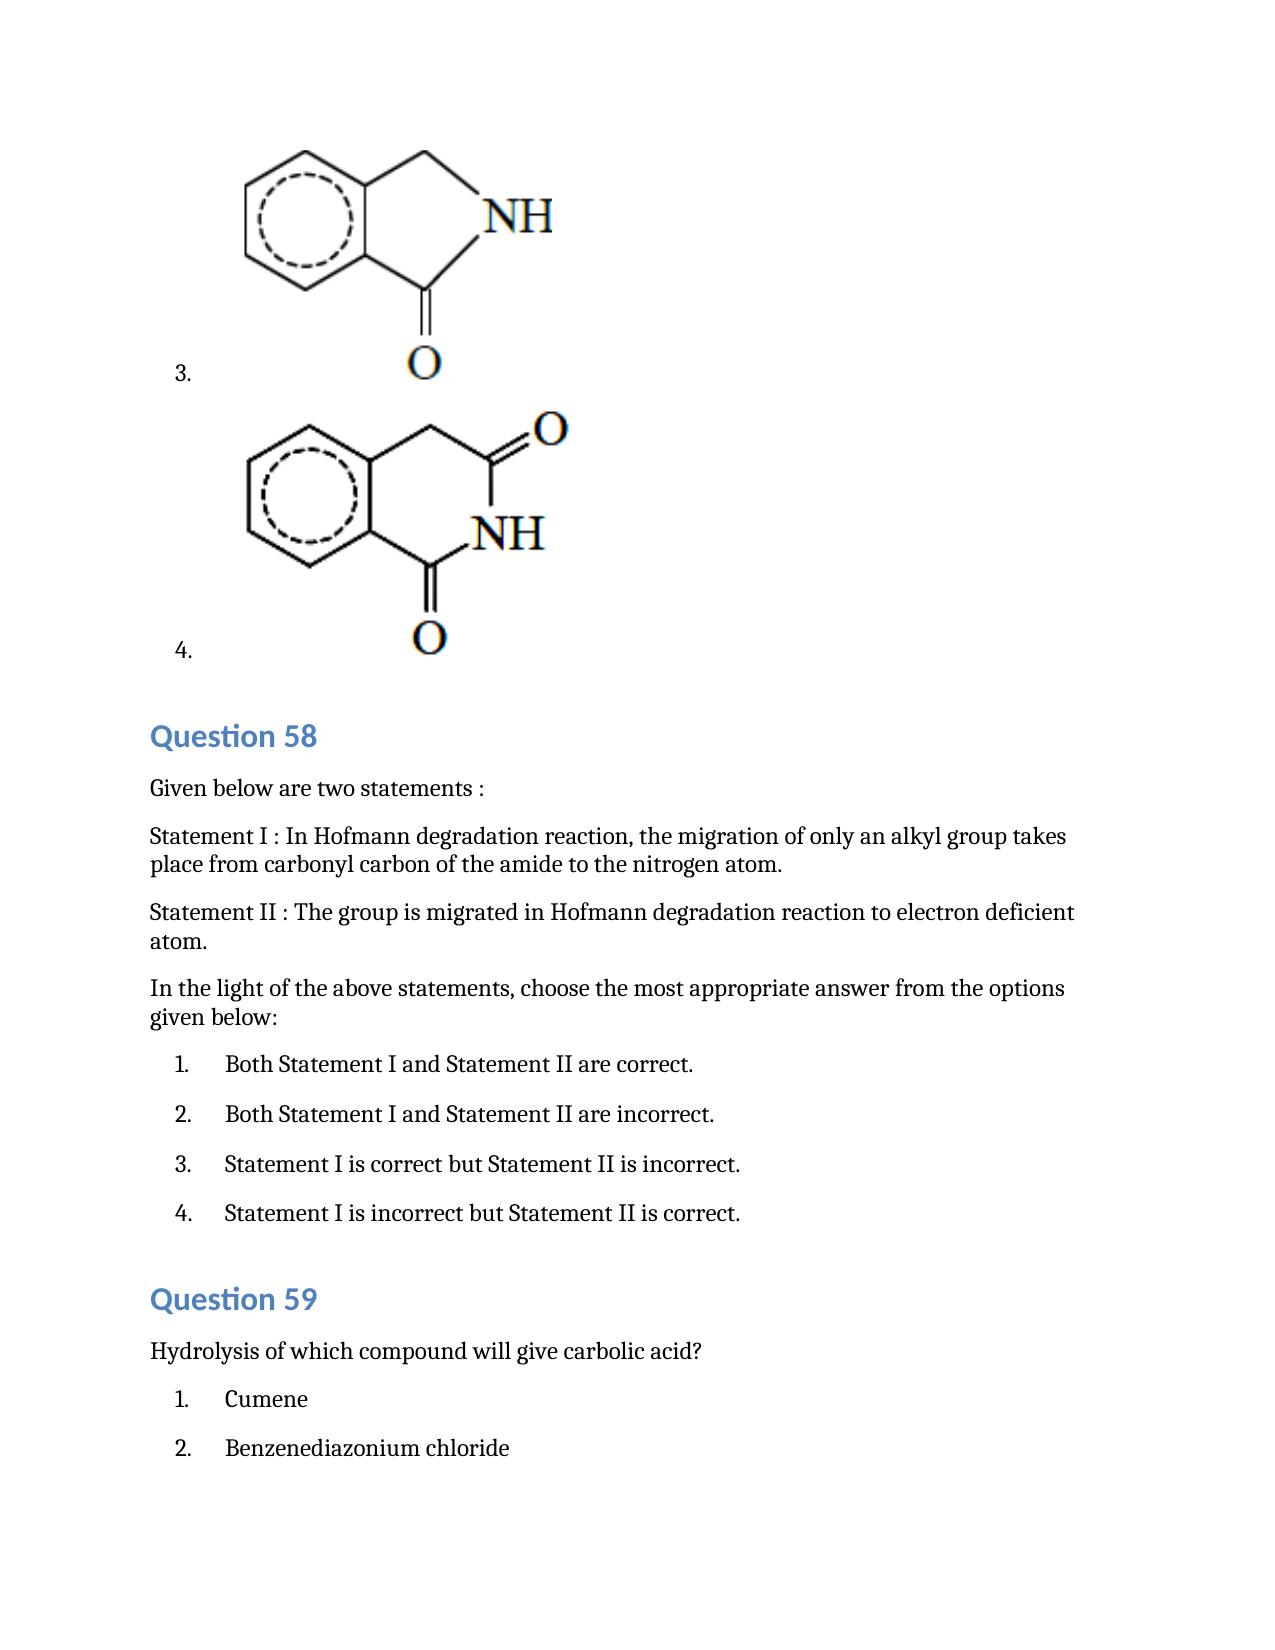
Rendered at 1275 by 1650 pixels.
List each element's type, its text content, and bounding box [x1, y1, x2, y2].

list Cumene [175, 1385, 1125, 1413]
list Statement I is correct but Statement II is incorrect. [175, 1149, 1125, 1178]
text Statement II : The group is migrated in Hofmann degradation reaction to electron deficient atom. [150, 898, 1125, 955]
list Both Statement I and Statement II are correct. [175, 1050, 1125, 1079]
text In the light of the above statements, choose the most appropriate answer from the options given below: [150, 974, 1125, 1032]
list Both Statement I and Statement II are incorrect. [175, 1100, 1125, 1129]
picture [243, 150, 553, 382]
text Hydrolysis of which compound will give carbolic acid? [150, 1337, 1125, 1366]
picture [243, 408, 571, 659]
text Statement I : In Hofmann degradation reaction, the migration of only an alkyl group takes place from carbonyl carbon of the amide to the nitrogen atom. [150, 822, 1125, 879]
subtitle Question 59 [150, 1278, 1125, 1318]
list Statement I is incorrect but Statement II is correct. [175, 1199, 1125, 1228]
list Benzenediazonium chloride [175, 1434, 1125, 1463]
subtitle Question 58 [150, 714, 1125, 755]
text Given below are two statements : [150, 774, 1125, 803]
